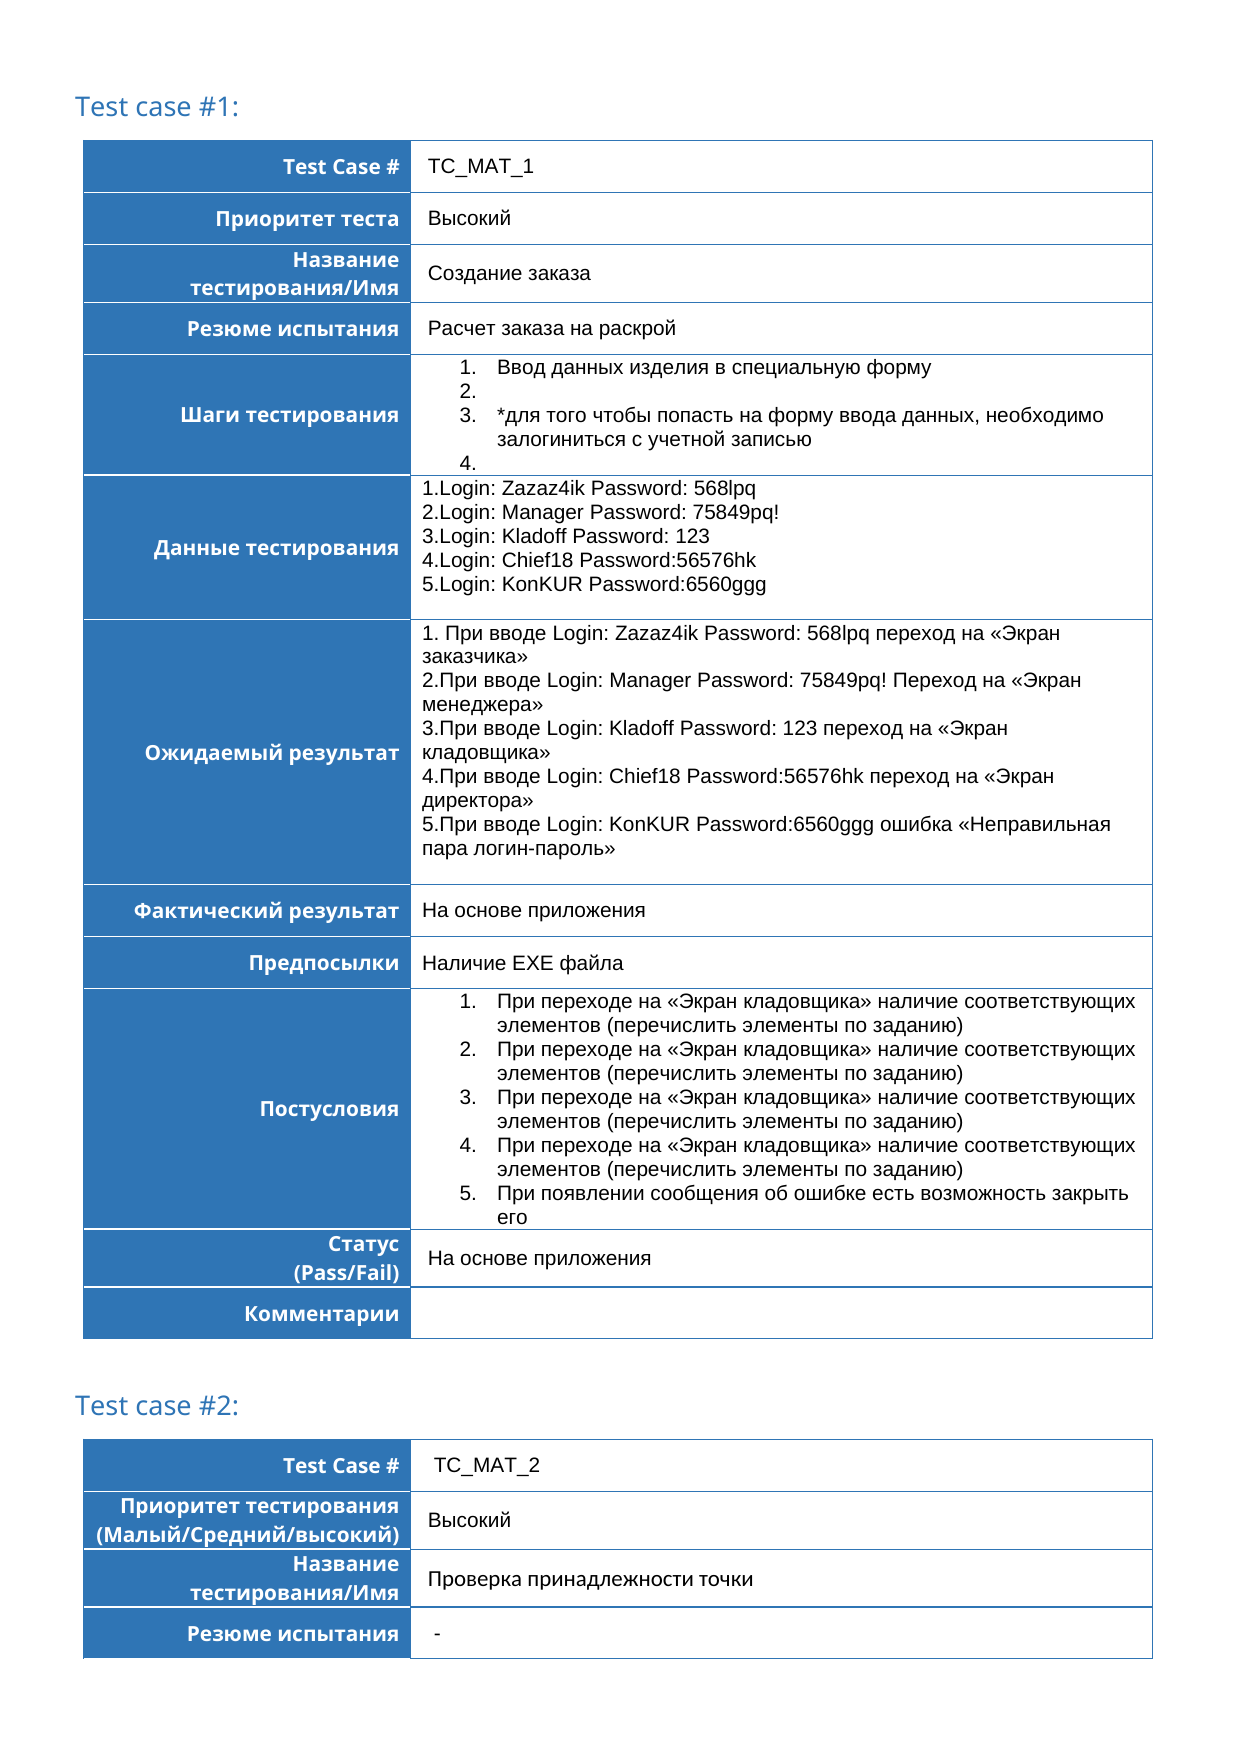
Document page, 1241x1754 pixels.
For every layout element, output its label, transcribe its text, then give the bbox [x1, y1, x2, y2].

table_header Test Case # [84, 141, 410, 192]
table_cell При переходе на «Экран кладовщика» наличие соответствующих элементов (перечислить элементы по заданию) При переходе на «Экран кладовщика» наличие соответствующих элементов (перечислить элементы по заданию) При переходе на «Экран кладовщика» наличие соответствующих элементов (перечислить элементы по заданию) При переходе на «Экран кладовщика» наличие соответствующих элементов (перечислить элементы по заданию) При появлении сообщения об ошибке есть возможность закрыть его [411, 989, 1152, 1228]
table_cell 1.Login: Zazaz4ik Password: 568lpq 2.Login: Manager Password: 75849pq! 3.Login: Kladoff Password: 123 4.Login: Chief18 Password:56576hk 5.Login: KonKUR Password:6560ggg [411, 476, 1152, 619]
table_cell Ожидаемый результат [84, 620, 410, 884]
table_cell Комментарии [84, 1288, 410, 1338]
table_cell Название тестирования/Имя [84, 1550, 410, 1606]
subtitle Test case #1: [75, 87, 1165, 124]
table_cell Статус (Pass/Fail) [84, 1230, 410, 1286]
table_cell Ввод данных изделия в специальную форму *для того чтобы попасть на форму ввода данных, необходимо залогиниться с учетной записью [411, 355, 1152, 474]
table_cell На основе приложения [411, 1230, 1152, 1286]
table_cell Постусловия [84, 989, 410, 1228]
table_cell На основе приложения [411, 885, 1152, 936]
table_cell Расчет заказа на раскрой [411, 303, 1152, 354]
table_cell Высокий [411, 193, 1152, 244]
table_cell Шаги тестирования [84, 355, 410, 474]
table_cell Создание заказа [411, 245, 1152, 302]
table_cell Приоритет тестирования (Малый/Средний/высокий) [84, 1492, 410, 1548]
table_cell - [411, 1608, 1152, 1658]
table_cell Резюме испытания [84, 303, 410, 354]
table_header TC_MAT_1 [411, 141, 1152, 192]
table_cell Наличие EXE файла [411, 937, 1152, 988]
table_cell 1. При вводе Login: Zazaz4ik Password: 568lpq переход на «Экран заказчика» 2.При вводе Login: Manager Password: 75849pq! Переход на «Экран менеджера» 3.При вводе Login: Kladoff Password: 123 переход на «Экран кладовщика» 4.При вводе Login: Chief18 Password:56576hk переход на «Экран директора» 5.При вводе Login: KonKUR Password:6560ggg ошибка «Неправильная пара логин-пароль» [411, 620, 1152, 884]
subtitle Test case #2: [75, 1386, 1165, 1423]
table_cell Фактический результат [84, 885, 410, 936]
table_cell Название тестирования/Имя [84, 245, 410, 302]
table_cell Проверка принадлежности точки [411, 1550, 1152, 1606]
table_cell Данные тестирования [84, 476, 410, 619]
table_cell [411, 1288, 1152, 1338]
table_header TC_MAT_2 [411, 1440, 1152, 1491]
table_header Test Case # [84, 1440, 410, 1491]
table_cell Резюме испытания [84, 1608, 410, 1658]
table_cell Приоритет теста [84, 193, 410, 244]
table_cell Высокий [411, 1492, 1152, 1548]
table_cell Предпосылки [84, 937, 410, 988]
